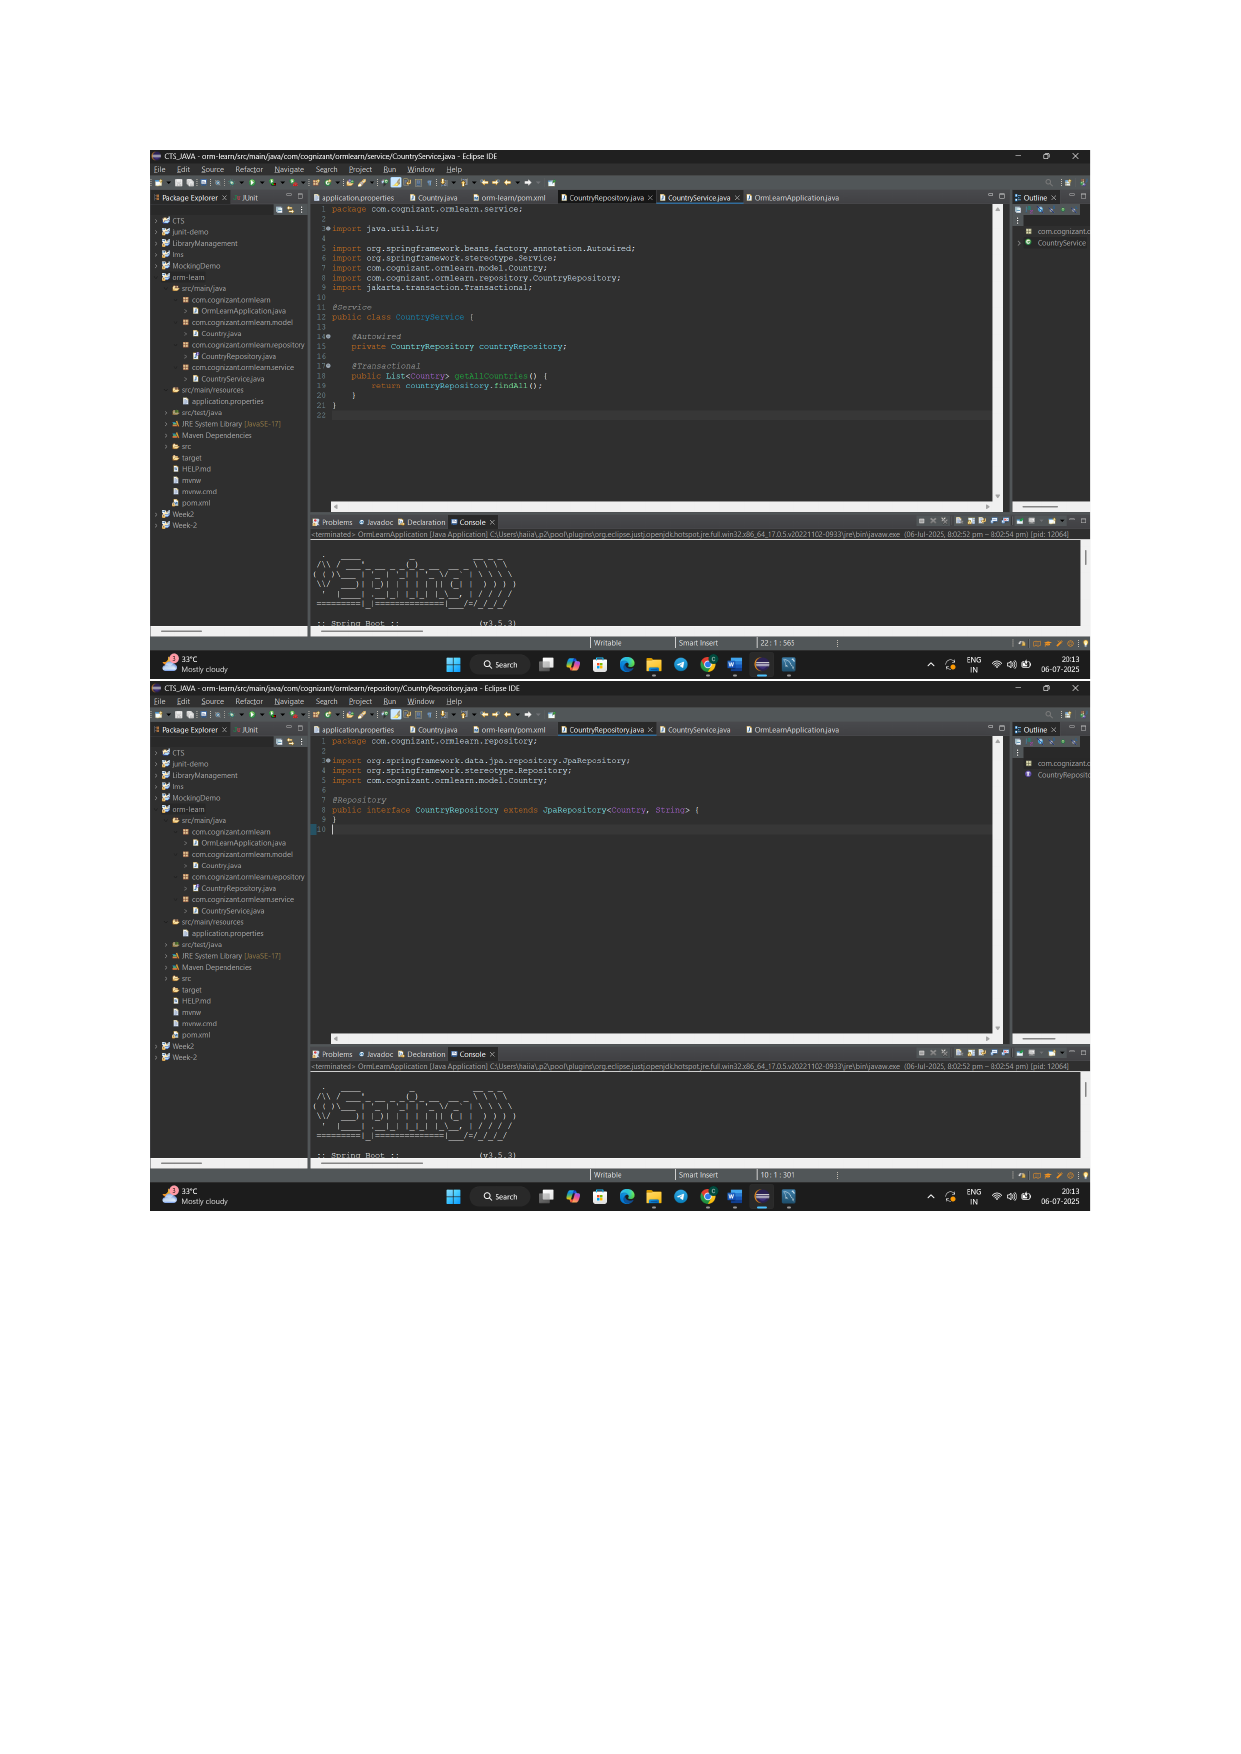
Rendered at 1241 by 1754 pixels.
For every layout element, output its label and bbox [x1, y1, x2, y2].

picture [150, 681, 1091, 1211]
picture [150, 150, 1091, 679]
